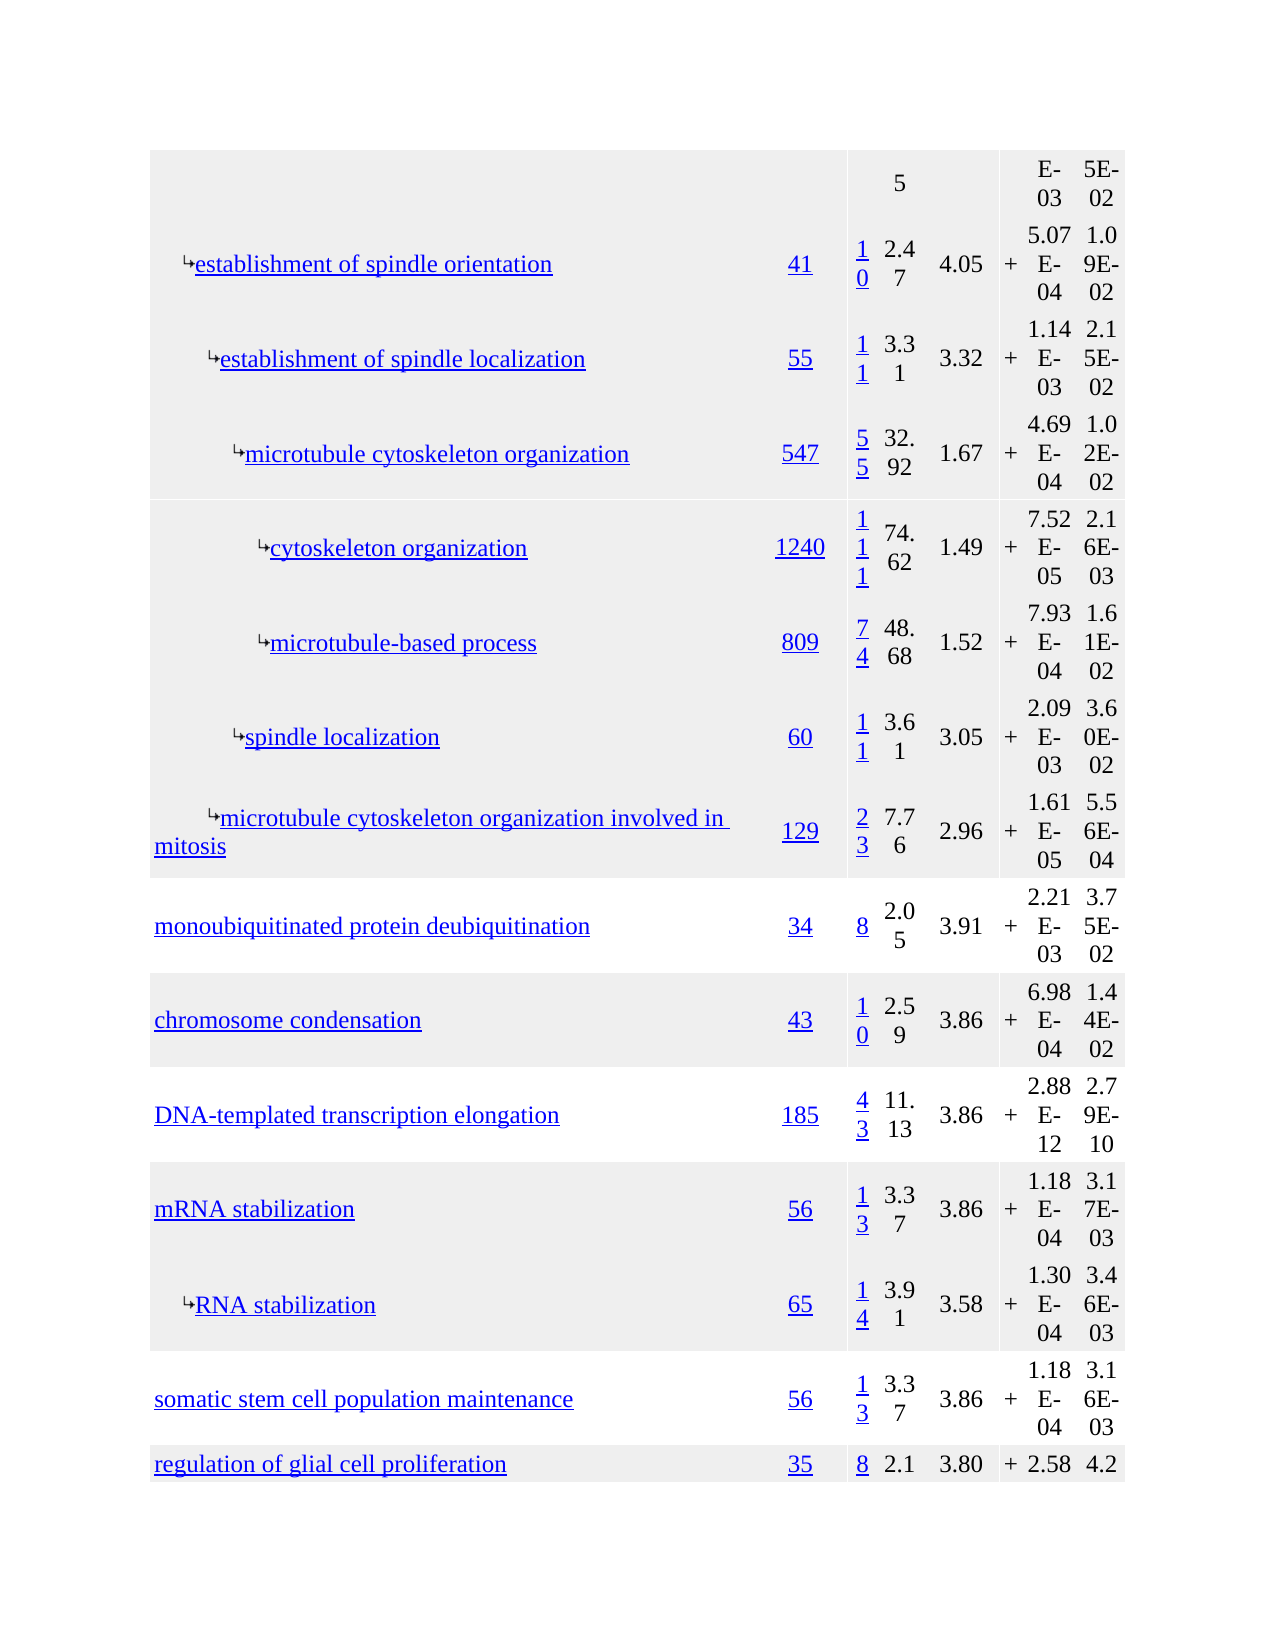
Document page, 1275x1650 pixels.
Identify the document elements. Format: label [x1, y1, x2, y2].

picture [154, 626, 270, 652]
picture [154, 1288, 195, 1314]
picture [154, 801, 220, 826]
picture [154, 342, 220, 368]
picture [154, 247, 195, 273]
picture [154, 720, 245, 746]
picture [154, 531, 270, 557]
picture [154, 437, 245, 462]
